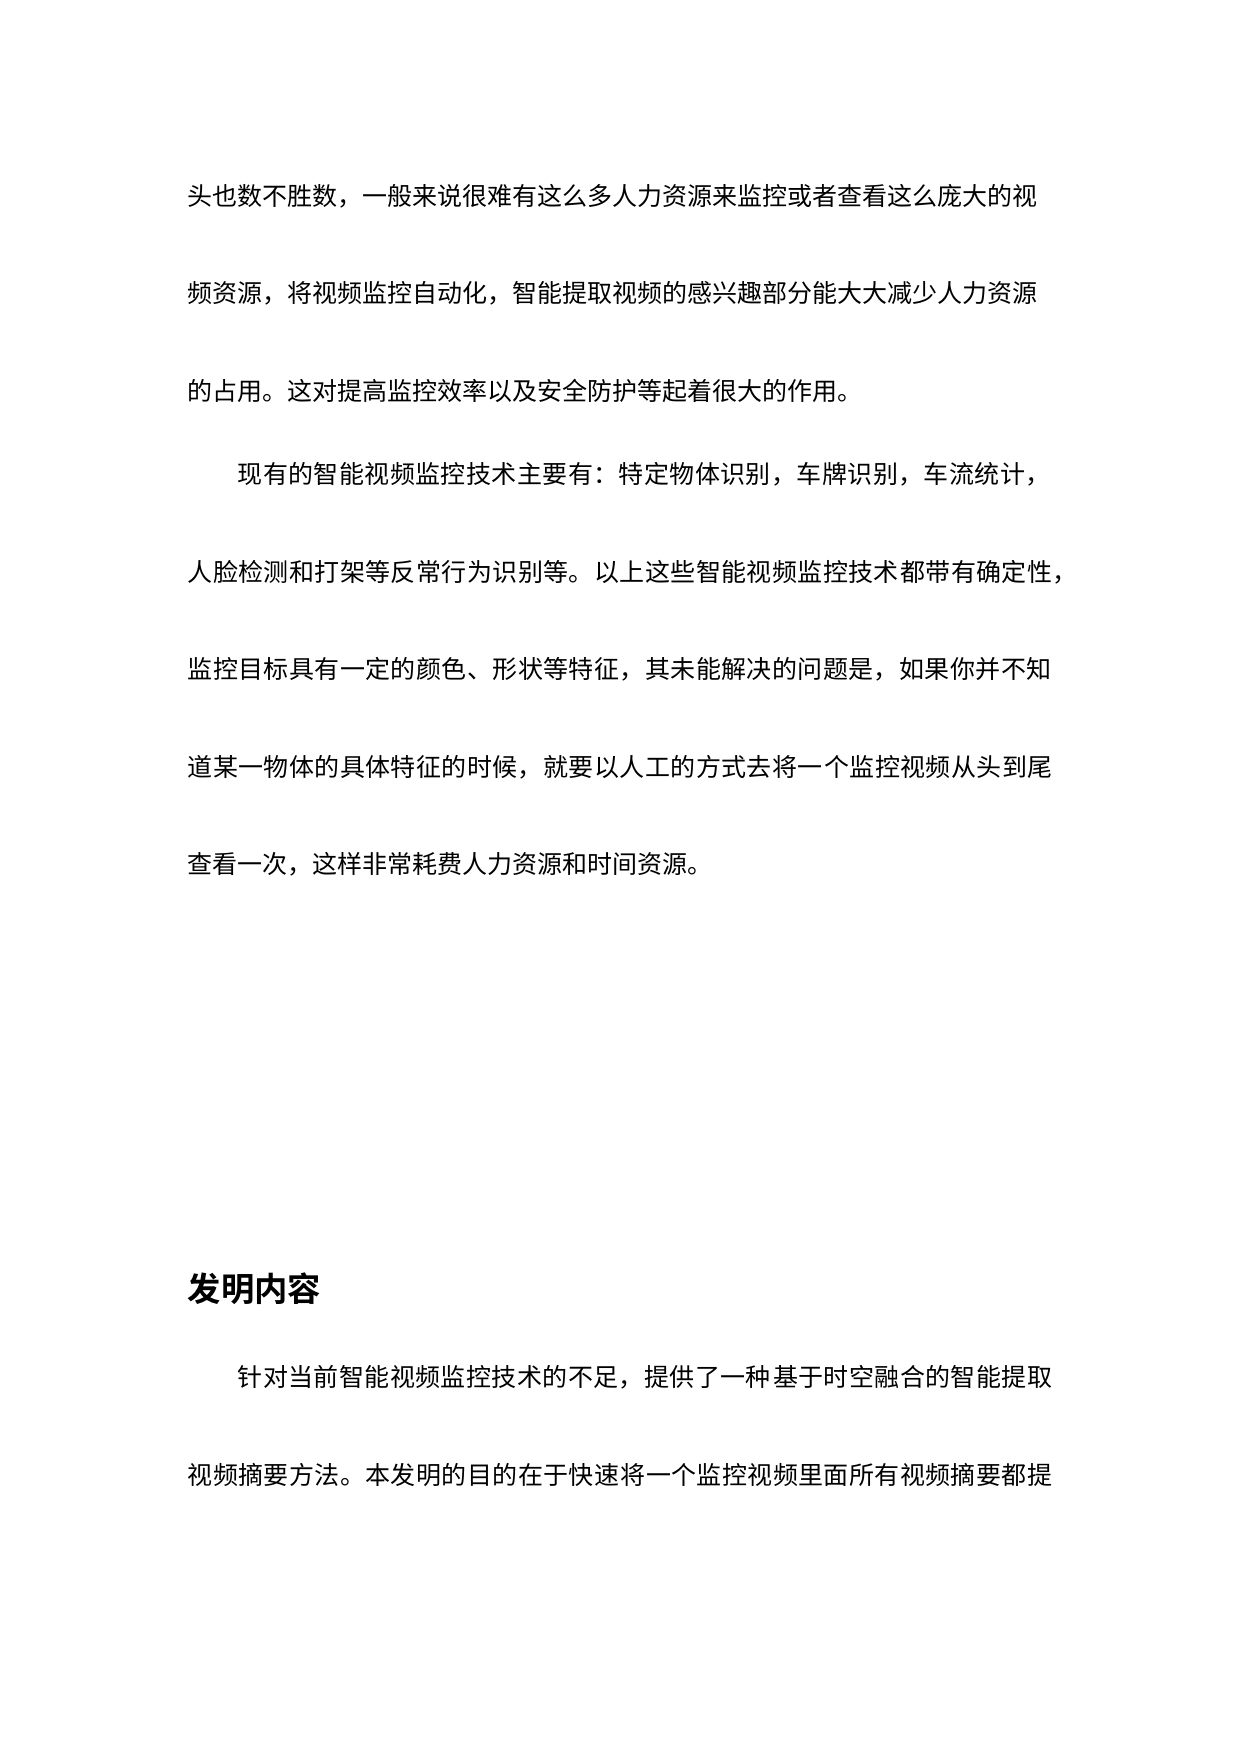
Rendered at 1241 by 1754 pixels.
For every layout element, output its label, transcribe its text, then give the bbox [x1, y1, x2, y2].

text 发明内容 [187, 1254, 1053, 1319]
text 现有的智能视频监控技术主要有：特定物体识别，车牌识别，车流统计，人脸检测和打架等反常行为识别等。以上这些智能视频监控技术都带有确定性，监控目标具有一定的颜色、形状等特征，其未能解决的问题是，如果你并不知道某一物体的具体特征的时候，就要以人工的方式去将一个监控视频从头到尾查看一次，这样非常耗费人力资源和时间资源。 [187, 440, 1053, 895]
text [187, 162, 1053, 422]
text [187, 1343, 1053, 1506]
